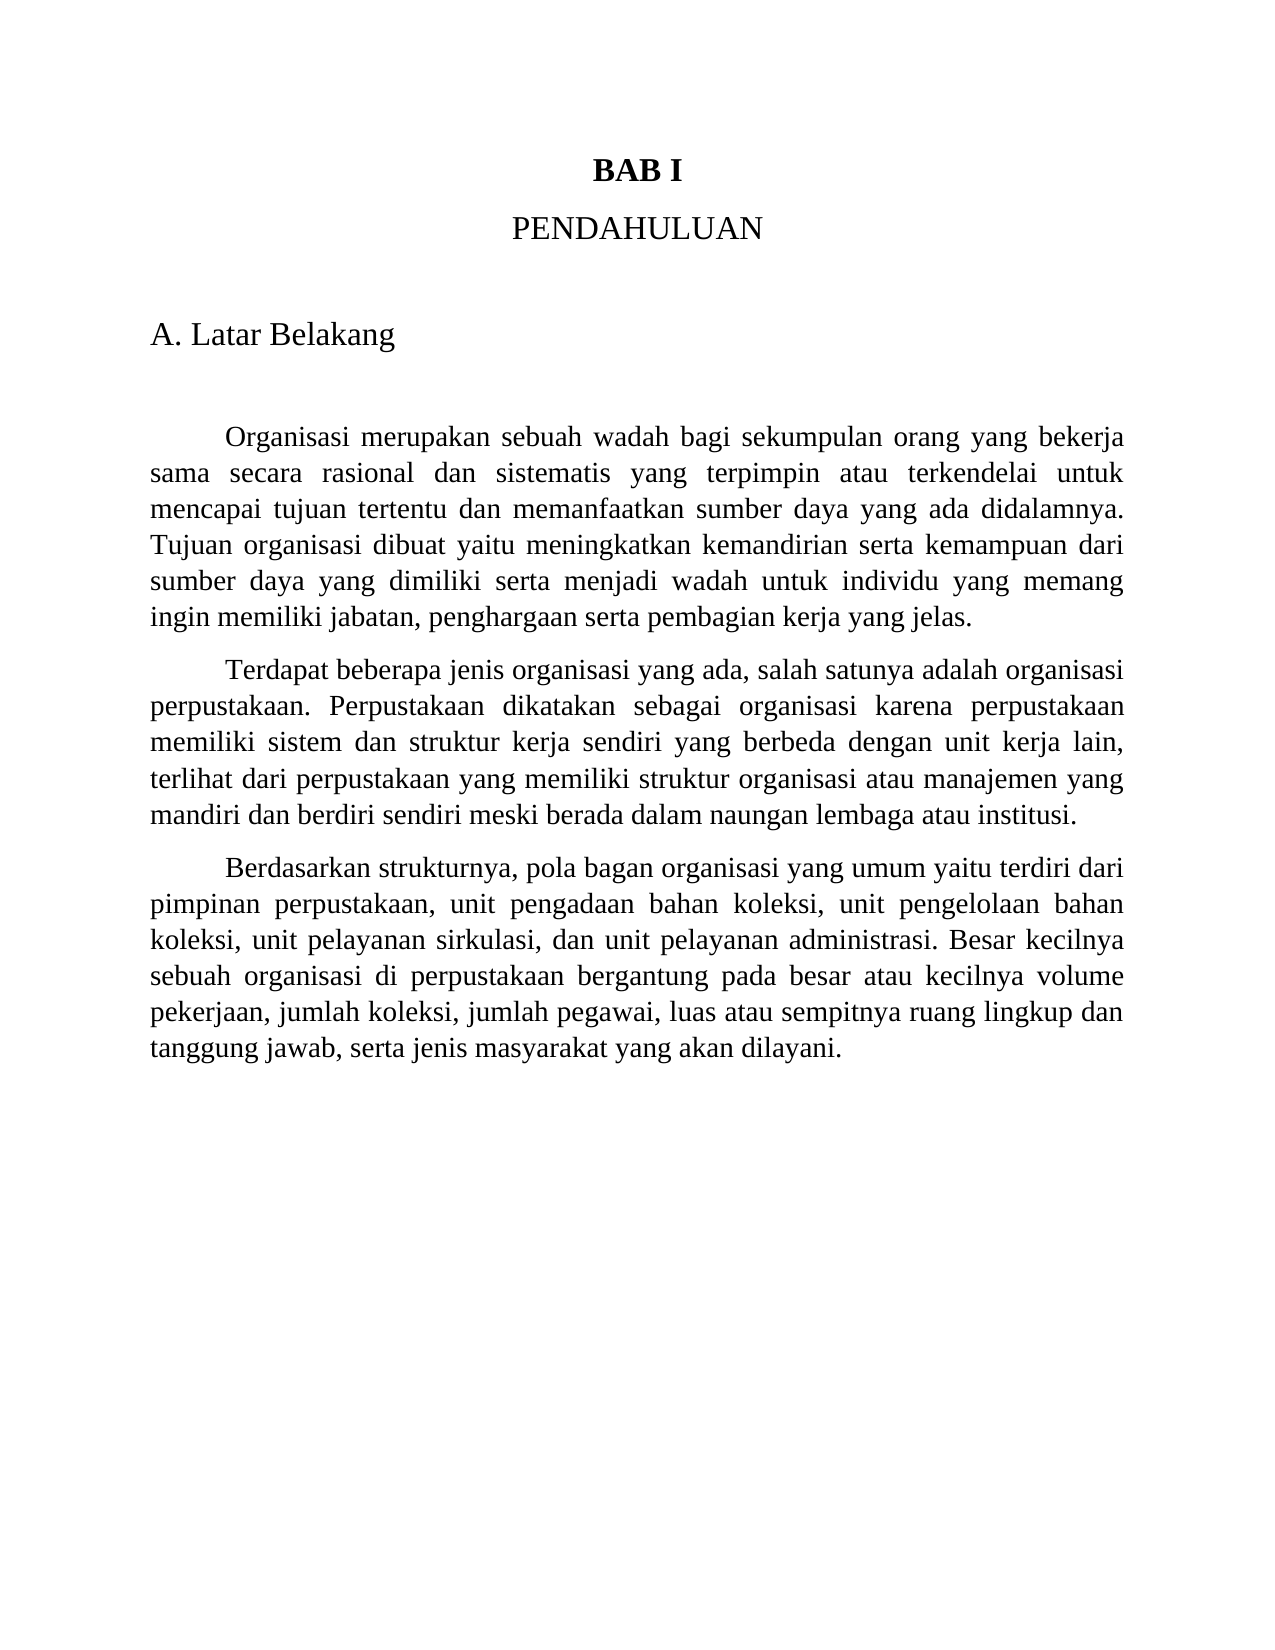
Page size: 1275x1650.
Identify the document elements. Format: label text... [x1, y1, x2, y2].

text BAB I [150, 150, 1125, 188]
text Organisasi merupakan sebuah wadah bagi sekumpulan orang yang bekerja sama secara rasional dan sistematis yang terpimpin atau terkendelai untuk mencapai tujuan tertentu dan memanfaatkan sumber daya yang ada didalamnya. Tujuan organisasi dibuat yaitu meningkatkan kemandirian serta kemampuan dari sumber daya yang dimiliki serta menjadi wadah untuk individu yang memang ingin memiliki jabatan, penghargaan serta pembagian kerja yang jelas. [150, 419, 1125, 633]
text A. Latar Belakang [150, 314, 1125, 352]
text PENDAHULUAN [150, 208, 1125, 246]
text Terdapat beberapa jenis organisasi yang ada, salah satunya adalah organisasi perpustakaan. Perpustakaan dikatakan sebagai organisasi karena perpustakaan memiliki sistem dan struktur kerja sendiri yang berbeda dengan unit kerja lain, terlihat dari perpustakaan yang memiliki struktur organisasi atau manajemen yang mandiri dan berdiri sendiri meski berada dalam naungan lembaga atau institusi. [150, 652, 1125, 830]
text Berdasarkan strukturnya, pola bagan organisasi yang umum yaitu terdiri dari pimpinan perpustakaan, unit pengadaan bahan koleksi, unit pengelolaan bahan koleksi, unit pelayanan sirkulasi, dan unit pelayanan administrasi. Besar kecilnya sebuah organisasi di perpustakaan bergantung pada besar atau kecilnya volume pekerjaan, jumlah koleksi, jumlah pegawai, luas atau sempitnya ruang lingkup dan tanggung jawab, serta jenis masyarakat yang akan dilayani. [150, 850, 1125, 1064]
